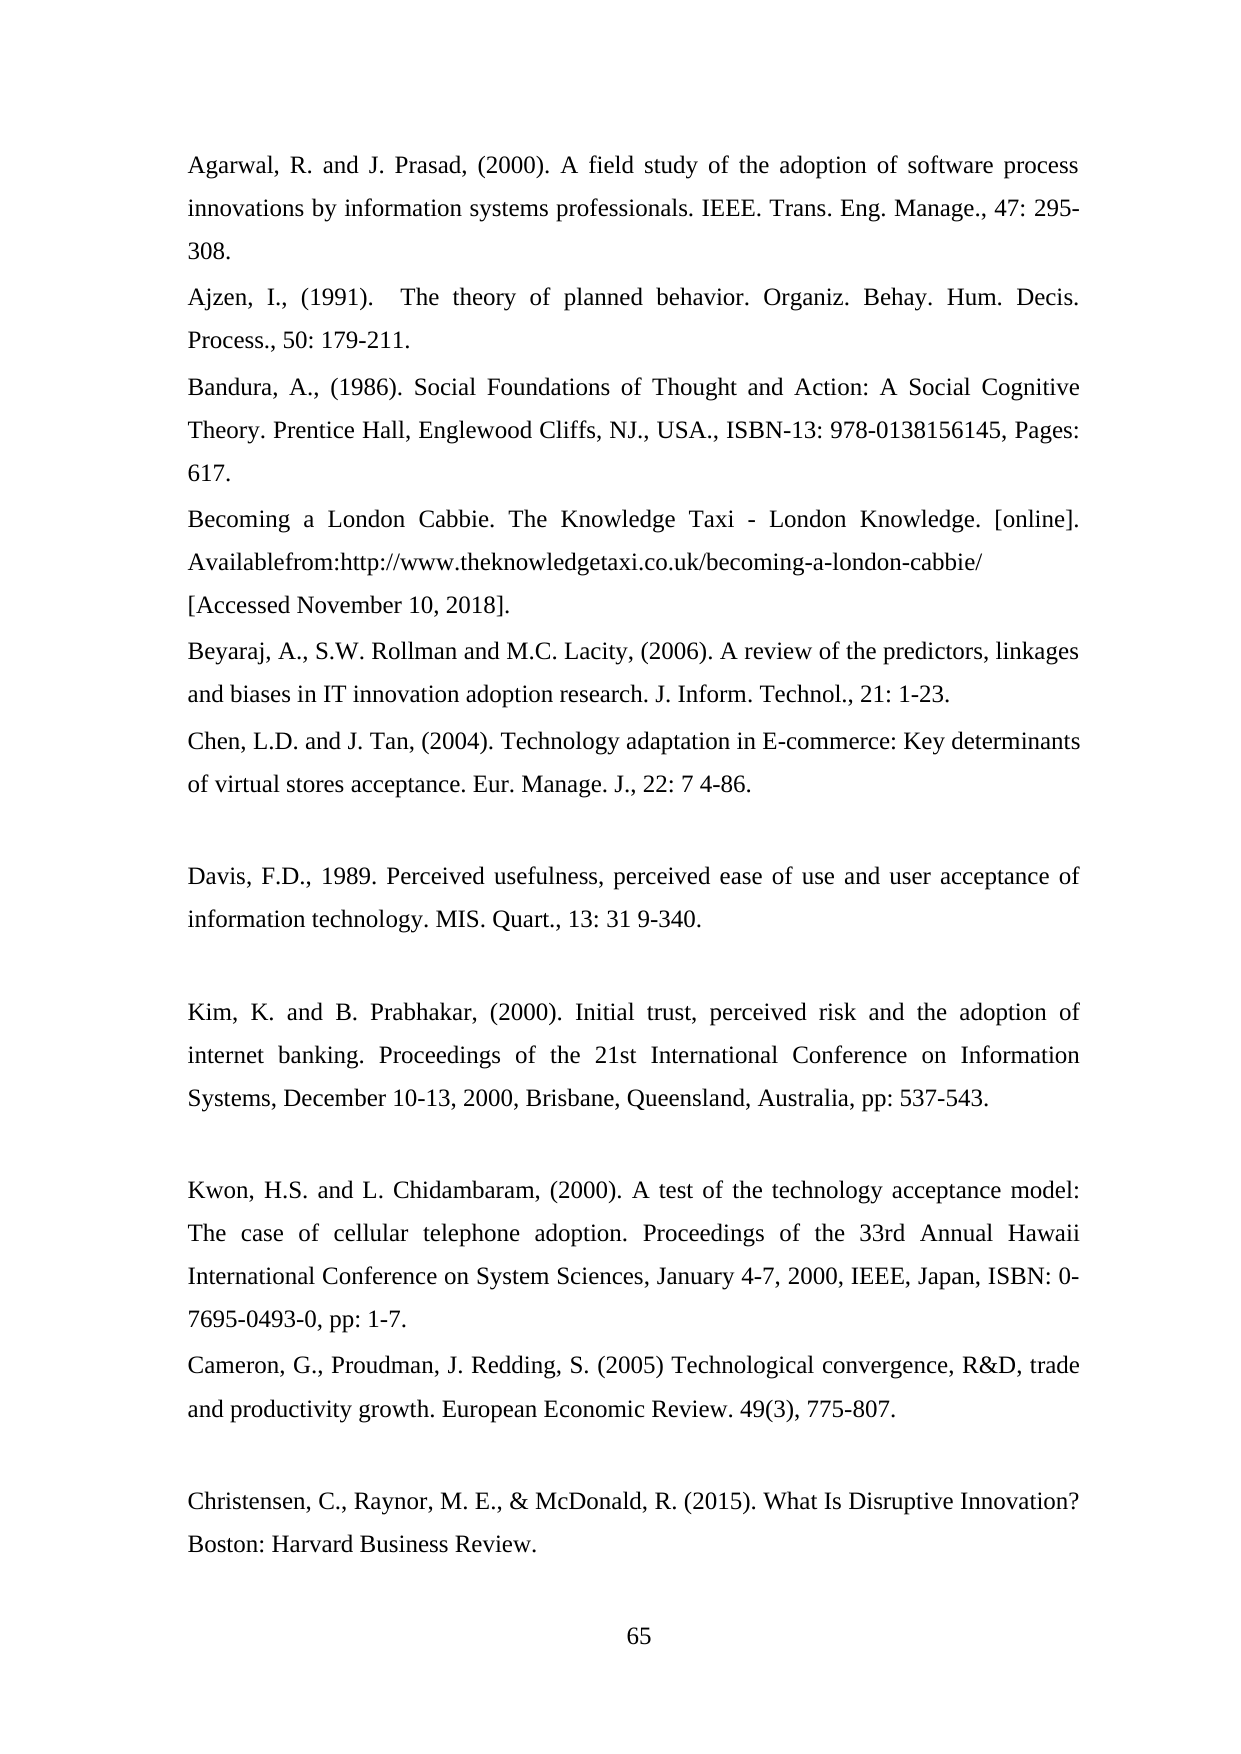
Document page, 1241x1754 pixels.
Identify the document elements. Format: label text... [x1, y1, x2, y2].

text Davis, F.D., 1989. Perceived usefulness, perceived ease of use and user acceptance of information technology. MIS. Quart., 13: 31 9-340. [187, 861, 1081, 933]
text Kim, K. and B. Prabhakar, (2000). Initial trust, perceived risk and the adoption of internet banking. Proceedings of the 21st International Conference on Information Systems, December 10-13, 2000, Brisbane, Queensland, Australia, pp: 537-543. [187, 997, 1081, 1112]
text Becoming a London Cabbie. The Knowledge Taxi - London Knowledge. [online]. Availablefrom:http://www.theknowledgetaxi.co.uk/becoming-a-london-cabbie/ [Accessed November 10, 2018]. [187, 504, 1081, 619]
text Ajzen, I., (1991). The theory of planned behavior. Organiz. Behay. Hum. Decis. Process., 50: 179-211. [187, 282, 1081, 354]
text Bandura, A., (1986). Social Foundations of Thought and Action: A Social Cognitive Theory. Prentice Hall, Englewood Cliffs, NJ., USA., ISBN-13: 978-0138156145, Pages: 617. [187, 372, 1081, 487]
text Agarwal, R. and J. Prasad, (2000). A field study of the adoption of software process innovations by information systems professionals. IEEE. Trans. Eng. Manage., 47: 295-308. [187, 150, 1081, 265]
text Beyaraj, A., S.W. Rollman and M.C. Lacity, (2006). A review of the predictors, linkages and biases in IT innovation adoption research. J. Inform. Technol., 21: 1-23. [187, 636, 1081, 708]
text Cameron, G., Proudman, J. Redding, S. (2005) Technological convergence, R&D, trade and productivity growth. European Economic Review. 49(3), 775-807. [187, 1351, 1081, 1422]
text Chen, L.D. and J. Tan, (2004). Technology adaptation in E-commerce: Key determinants of virtual stores acceptance. Eur. Manage. J., 22: 7 4-86. [187, 726, 1081, 798]
text Kwon, H.S. and L. Chidambaram, (2000). A test of the technology acceptance model: The case of cellular telephone adoption. Proceedings of the 33rd Annual Hawaii International Conference on System Sciences, January 4-7, 2000, IEEE, Japan, ISBN: 0-7695-0493-0, pp: 1-7. [187, 1175, 1081, 1333]
text Christensen, C., Raynor, M. E., & McDonald, R. (2015). What Is Disruptive Innovation? Boston: Harvard Business Review. [187, 1486, 1081, 1558]
